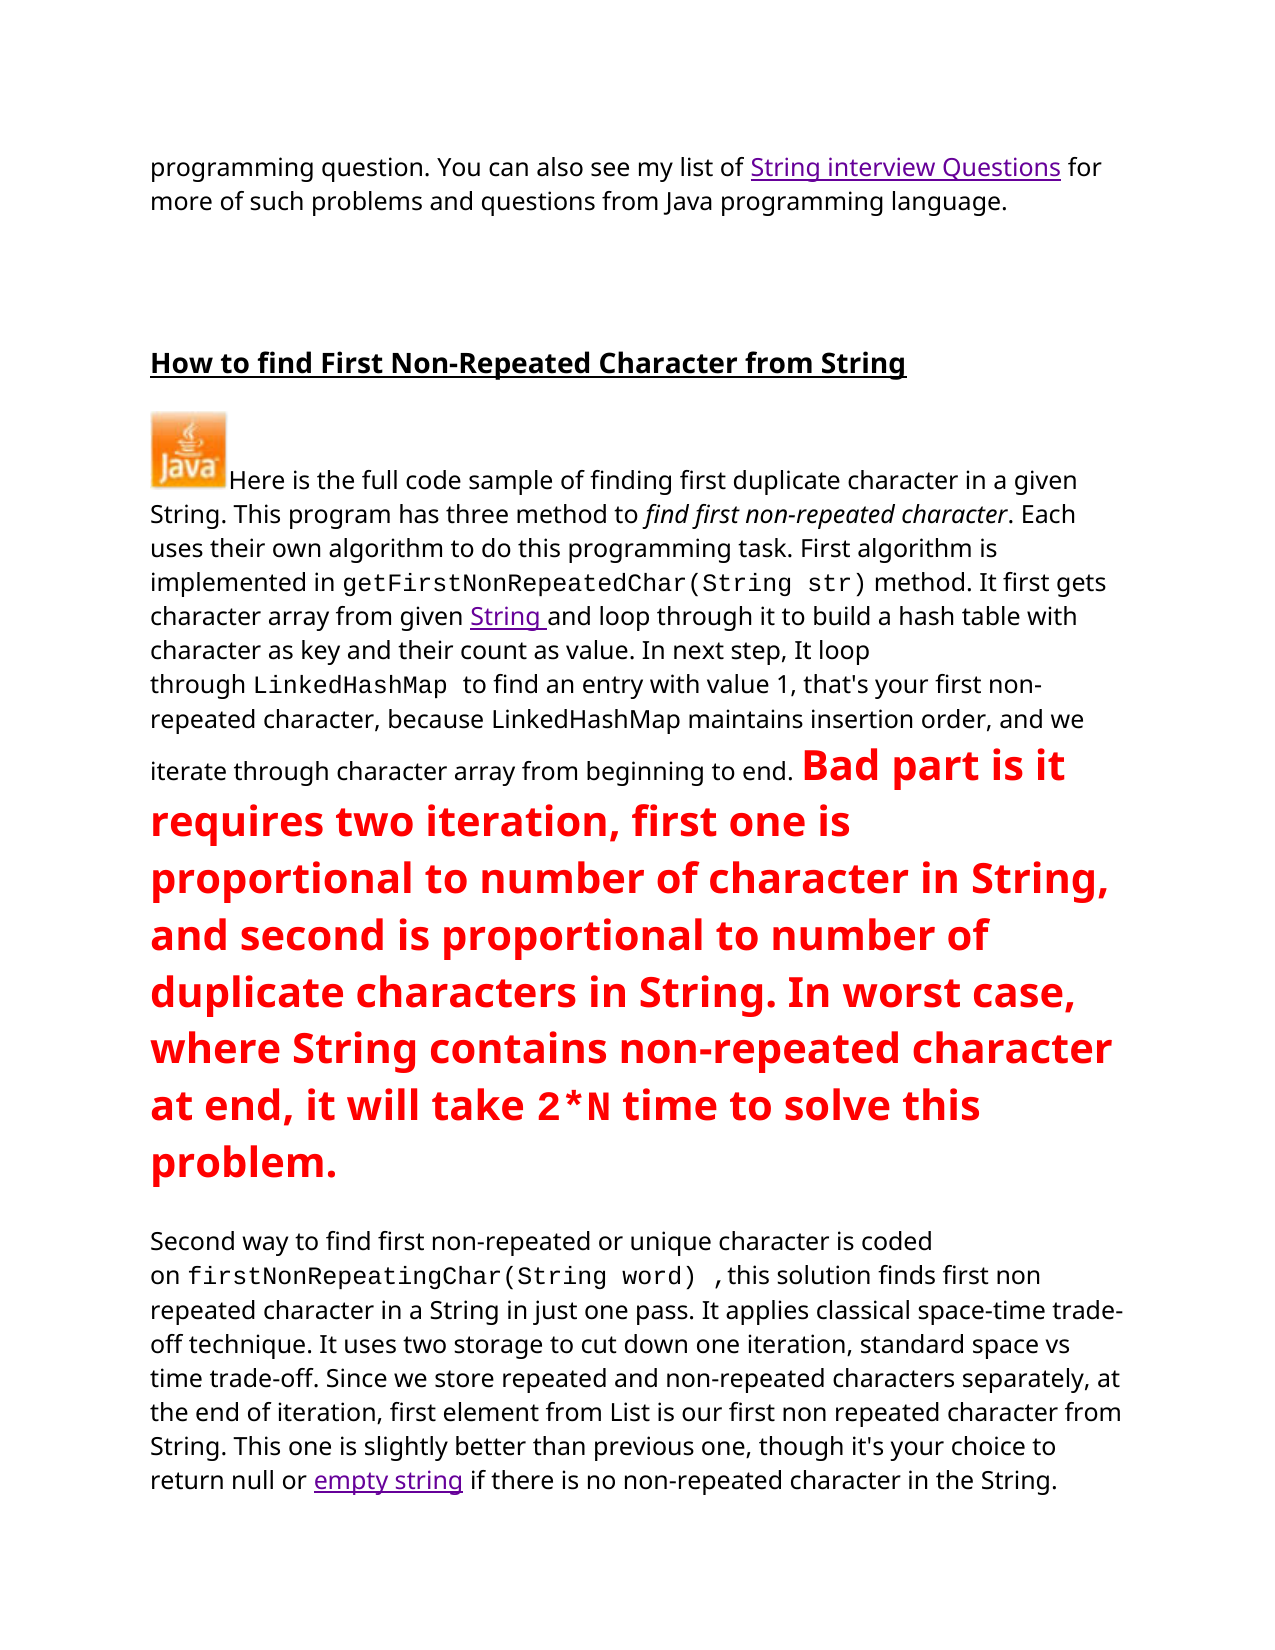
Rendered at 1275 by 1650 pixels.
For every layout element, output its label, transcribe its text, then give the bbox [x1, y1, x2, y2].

text How to find First Non-Repeated Character from String [150, 343, 1125, 382]
picture [150, 411, 229, 490]
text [150, 150, 1125, 314]
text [150, 411, 1125, 1497]
